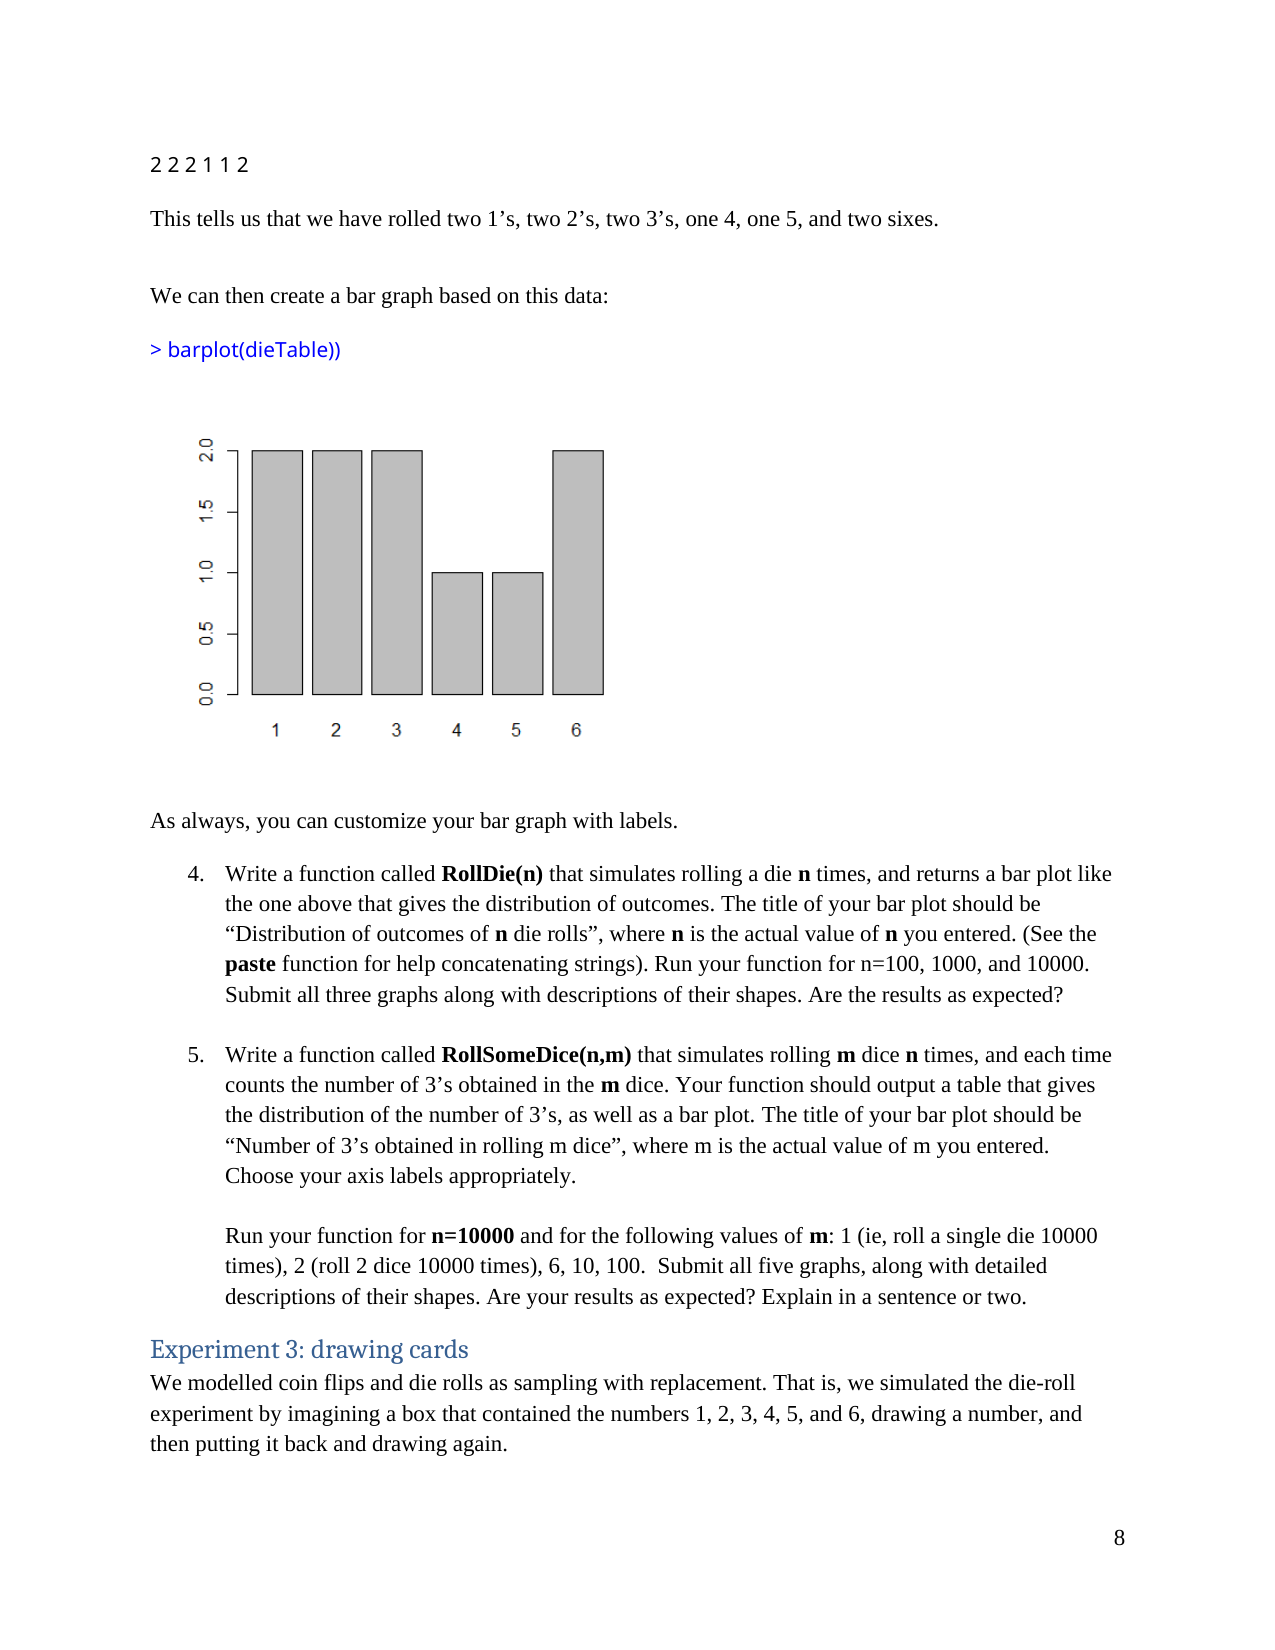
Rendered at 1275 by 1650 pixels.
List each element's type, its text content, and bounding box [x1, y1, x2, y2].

list Write a function called RollDie(n) that simulates rolling a die n times, and returns a bar plot like the one above that gives the distribution of outcomes. The title of your bar plot should be “Distribution of outcomes of n die rolls”, where n is the actual value of n you entered. (See the paste function for help concatenating strings). Run your function for n=100, 1000, and 10000. Submit all three graphs along with descriptions of their shapes. Are the results as expected? [187, 860, 1125, 1007]
text > barplot(dieTable)) [150, 335, 1125, 363]
picture [150, 363, 662, 807]
text We modelled coin flips and die rolls as sampling with replacement. That is, we simulated the die-roll experiment by imagining a box that contained the numbers 1, 2, 3, 4, 5, and 6, drawing a number, and then putting it back and drawing again. [150, 1369, 1125, 1456]
text This tells us that we have rolled two 1’s, two 2’s, two 3’s, one 4, one 5, and two sixes. [150, 205, 1125, 231]
subtitle Experiment 3: drawing cards [150, 1334, 1125, 1365]
text 2 2 2 1 1 2 [150, 150, 1125, 178]
list Write a function called RollSomeDice(n,m) that simulates rolling m dice n times, and each time counts the number of 3’s obtained in the m dice. Your function should output a table that gives the distribution of the number of 3’s, as well as a bar plot. The title of your bar plot should be “Number of 3’s obtained in rolling m dice”, where m is the actual value of m you entered. Choose your axis labels appropriately. [187, 1041, 1125, 1188]
text We can then create a bar graph based on this data: [150, 282, 1125, 308]
list Run your function for n=10000 and for the following values of m: 1 (ie, roll a single die 10000 times), 2 (roll 2 dice 10000 times), 6, 10, 100. Submit all five graphs, along with detailed descriptions of their shapes. Are your results as expected? Explain in a sentence or two. [225, 1222, 1125, 1309]
text As always, you can customize your bar graph with labels. [150, 807, 1125, 833]
